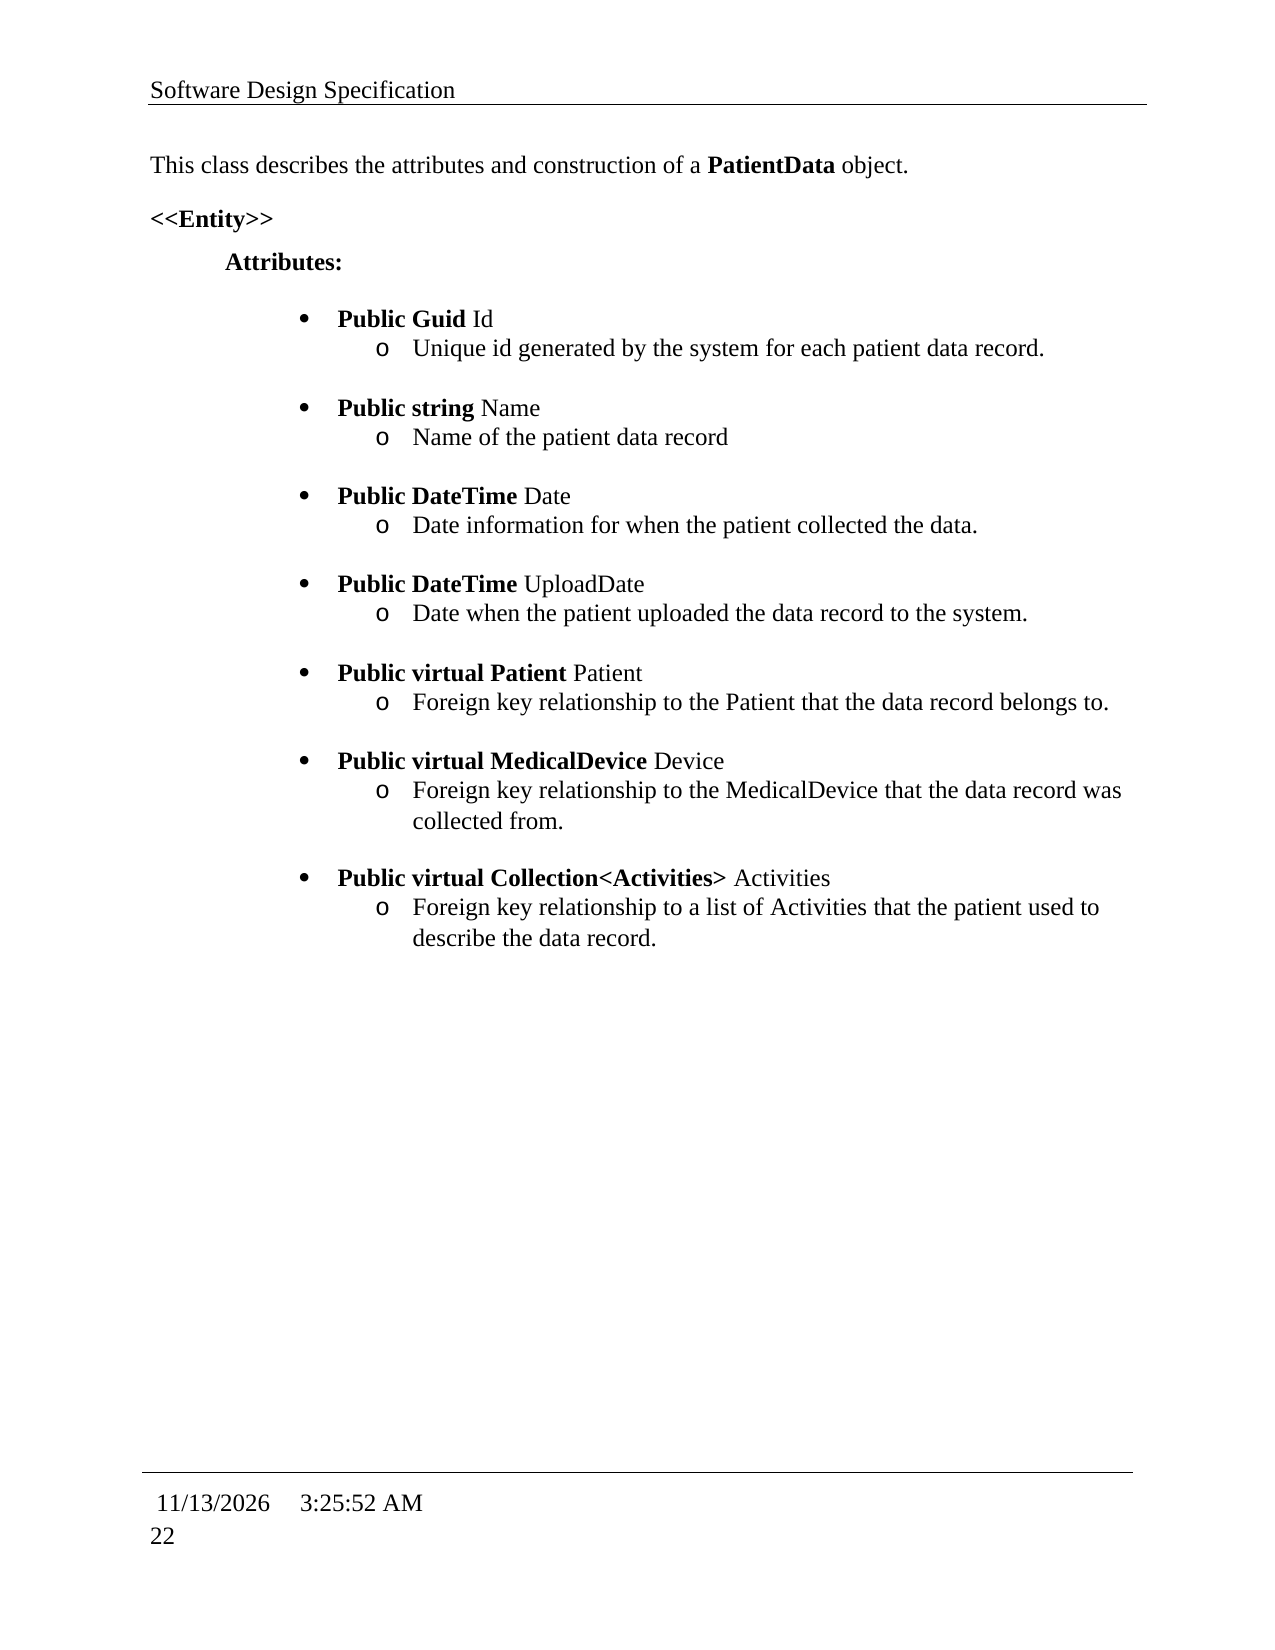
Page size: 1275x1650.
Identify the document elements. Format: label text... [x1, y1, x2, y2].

list Foreign key relationship to a list of Activities that the patient used to describe the data record. [375, 892, 1125, 952]
list Public DateTime Date [300, 481, 1125, 510]
list Foreign key relationship to the MedicalDevice that the data record was collected from. [375, 775, 1125, 834]
list Name of the patient data record [375, 422, 1125, 452]
list Public DateTime UploadDate [300, 569, 1125, 598]
text Attributes: [150, 247, 1125, 276]
list Date information for when the patient collected the data. [375, 510, 1125, 541]
list Unique id generated by the system for each patient data record. [375, 333, 1125, 364]
list Foreign key relationship to the Patient that the data record belongs to. [375, 687, 1125, 717]
text <<Entity>> [150, 204, 1125, 233]
list Public virtual Patient Patient [300, 658, 1125, 687]
text This class describes the attributes and construction of a PatientData object. [150, 150, 1125, 179]
list Public virtual MedicalDevice Device [300, 746, 1125, 775]
list Public string Name [300, 393, 1125, 422]
list Public virtual Collection<Activities> Activities [300, 863, 1125, 892]
list Public Guid Id [300, 304, 1125, 333]
list Date when the patient uploaded the data record to the system. [375, 598, 1125, 629]
